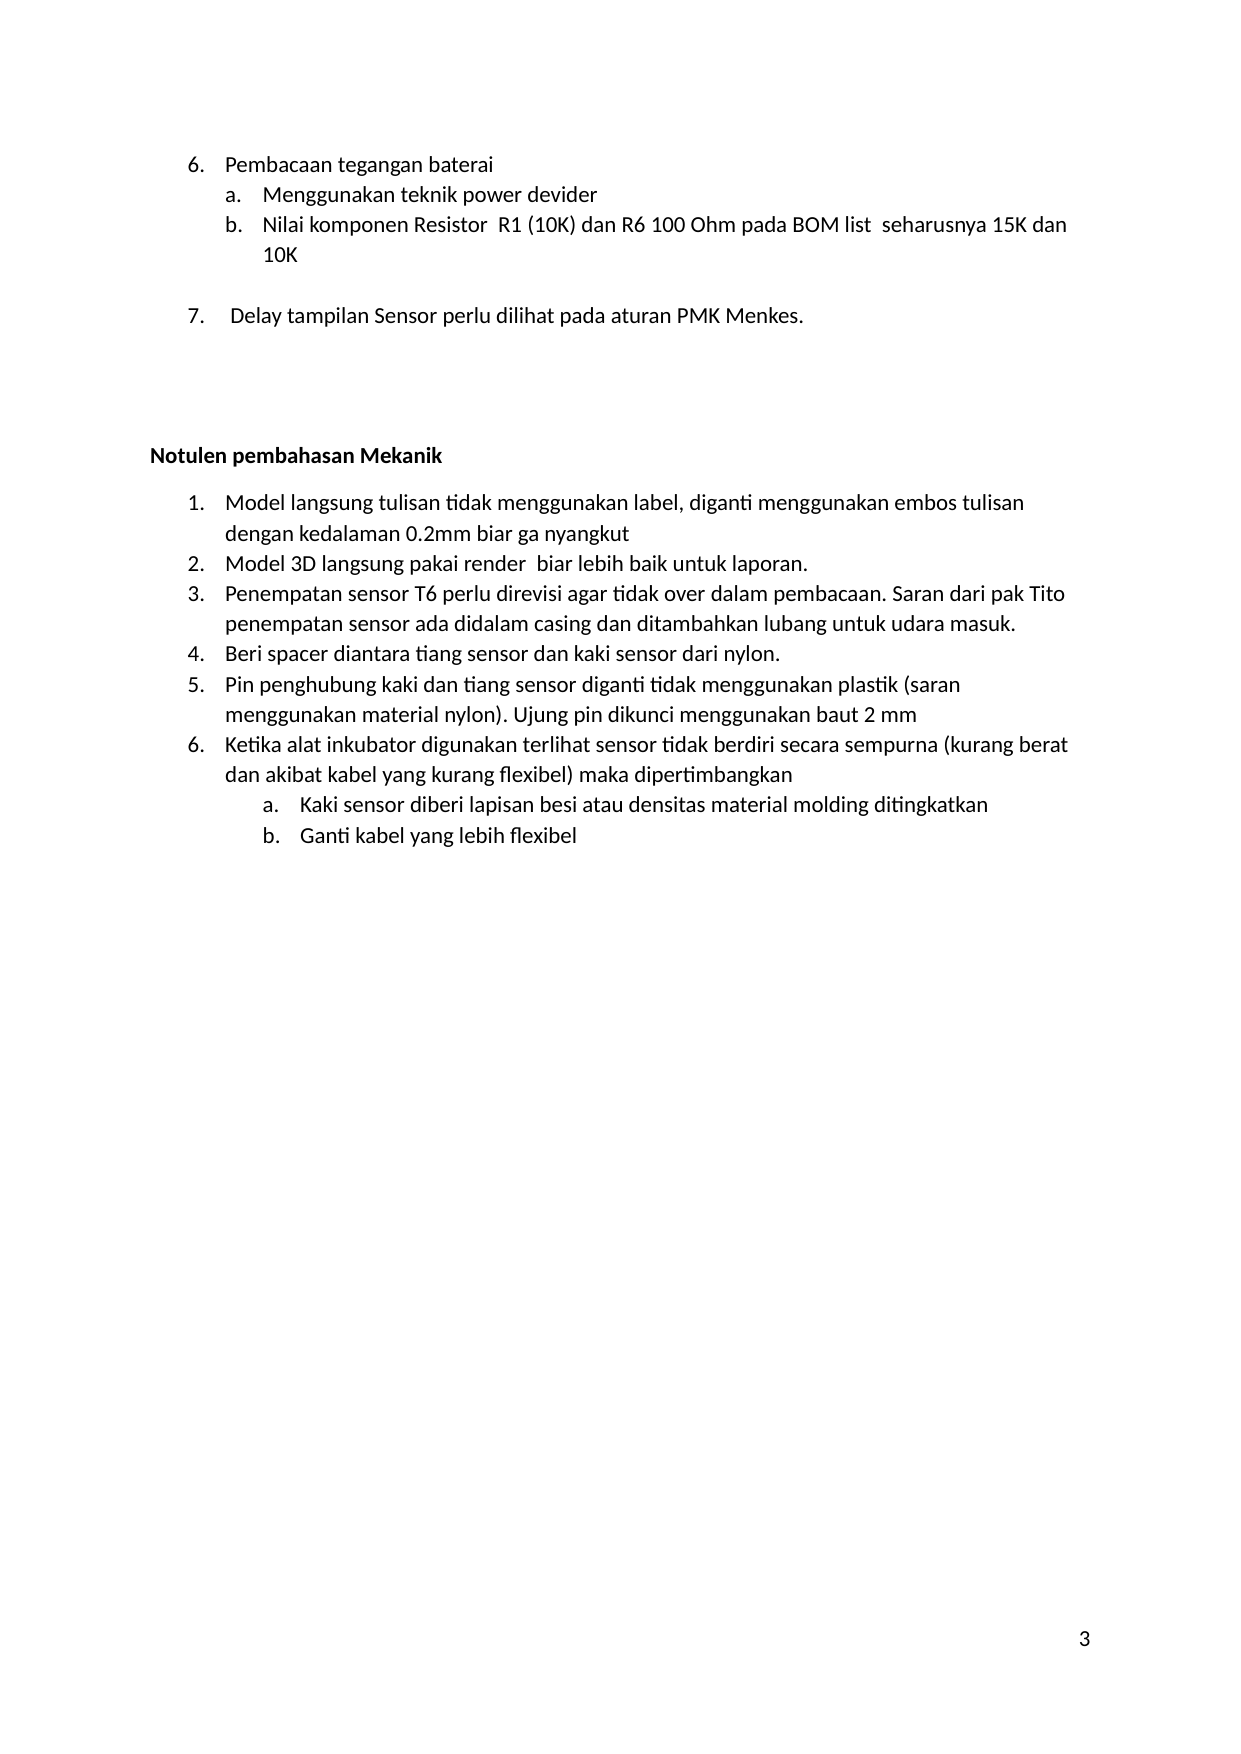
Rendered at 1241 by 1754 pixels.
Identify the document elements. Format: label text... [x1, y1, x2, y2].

list Nilai komponen Resistor R1 (10K) dan R6 100 Ohm pada BOM list seharusnya 15K dan 10K [225, 210, 1090, 269]
list Ketika alat inkubator digunakan terlihat sensor tidak berdiri secara sempurna (kurang berat dan akibat kabel yang kurang flexibel) maka dipertimbangkan [187, 730, 1090, 788]
list Pin penghubung kaki dan tiang sensor diganti tidak menggunakan plastik (saran menggunakan material nylon). Ujung pin dikunci menggunakan baut 2 mm [187, 670, 1090, 728]
list Delay tampilan Sensor perlu dilihat pada aturan PMK Menkes. [187, 301, 1090, 329]
list Pembacaan tegangan baterai [187, 150, 1090, 178]
list Beri spacer diantara tiang sensor dan kaki sensor dari nylon. [187, 639, 1090, 668]
list Kaki sensor diberi lapisan besi atau densitas material molding ditingkatkan [262, 791, 1090, 819]
list Penempatan sensor T6 perlu direvisi agar tidak over dalam pembacaan. Saran dari pak Tito penempatan sensor ada didalam casing dan ditambahkan lubang untuk udara masuk. [187, 579, 1090, 637]
list Menggunakan teknik power devider [225, 180, 1090, 208]
list Model 3D langsung pakai render biar lebih baik untuk laporan. [187, 549, 1090, 577]
list Ganti kabel yang lebih flexibel [262, 821, 1090, 849]
text Notulen pembahasan Mekanik [150, 442, 1090, 470]
list Model langsung tulisan tidak menggunakan label, diganti menggunakan embos tulisan dengan kedalaman 0.2mm biar ga nyangkut [187, 488, 1090, 547]
